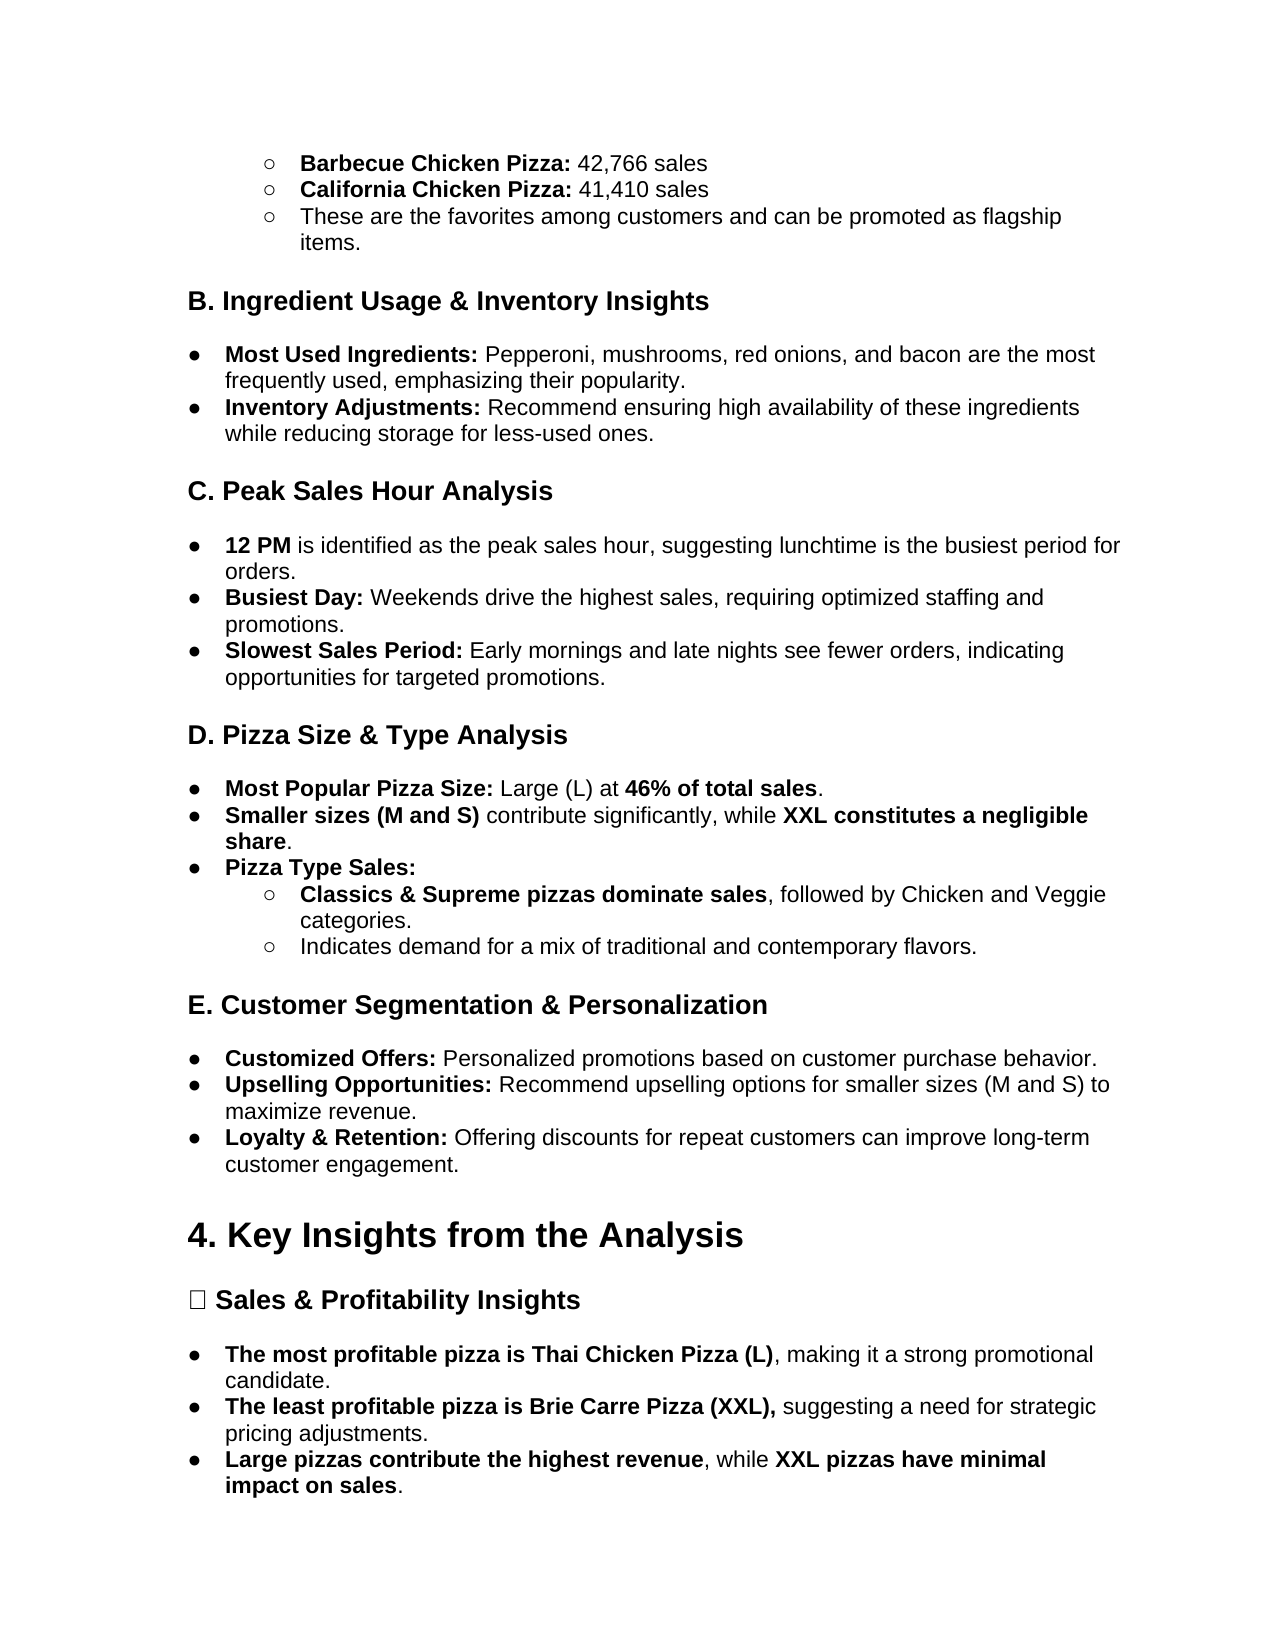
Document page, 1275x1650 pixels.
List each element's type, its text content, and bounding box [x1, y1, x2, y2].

list 12 PM is identified as the peak sales hour, suggesting lunchtime is the busiest period for orders. [187, 532, 1125, 584]
list California Chicken Pizza: 41,410 sales [262, 176, 1125, 203]
subtitle E. Customer Segmentation & Personalization [187, 989, 1125, 1020]
list These are the favorites among customers and can be promoted as flagship items. [262, 203, 1125, 255]
list Busiest Day: Weekends drive the highest sales, requiring optimized staffing and promotions. [187, 584, 1125, 637]
list Most Used Ingredients: Pepperoni, mushrooms, red onions, and bacon are the most frequently used, emphasizing their popularity. [187, 341, 1125, 393]
list Customized Offers: Personalized promotions based on customer purchase behavior. [187, 1045, 1125, 1071]
list Large pizzas contribute the highest revenue, while XXL pizzas have minimal impact on sales. [187, 1446, 1125, 1499]
list Indicates demand for a mix of traditional and contemporary flavors. [262, 933, 1125, 960]
list Inventory Adjustments: Recommend ensuring high availability of these ingredients while reducing storage for less-used ones. [187, 393, 1125, 446]
list The most profitable pizza is Thai Chicken Pizza (L), making it a strong promotional candidate. [187, 1341, 1125, 1393]
subtitle B. Ingredient Usage & Inventory Insights [187, 284, 1125, 316]
list The least profitable pizza is Brie Carre Pizza (XXL), suggesting a need for strategic pricing adjustments. [187, 1393, 1125, 1446]
list Barbecue Chicken Pizza: 42,766 sales [262, 150, 1125, 176]
list Loyalty & Retention: Offering discounts for repeat customers can improve long-term customer engagement. [187, 1124, 1125, 1177]
subtitle 4. Key Insights from the Analysis [187, 1214, 1125, 1255]
list Classics & Supreme pizzas dominate sales, followed by Chicken and Veggie categories. [262, 881, 1125, 933]
subtitle D. Pizza Size & Type Analysis [187, 719, 1125, 750]
list Most Popular Pizza Size: Large (L) at 46% of total sales. [187, 775, 1125, 802]
subtitle 🔹 Sales & Profitability Insights [187, 1284, 1125, 1316]
subtitle C. Peak Sales Hour Analysis [187, 475, 1125, 507]
list Smaller sizes (M and S) contribute significantly, while XXL constitutes a negligible share. [187, 802, 1125, 854]
list Upselling Opportunities: Recommend upselling options for smaller sizes (M and S) to maximize revenue. [187, 1071, 1125, 1124]
list Pizza Type Sales: [187, 854, 1125, 881]
list Slowest Sales Period: Early mornings and late nights see fewer orders, indicating opportunities for targeted promotions. [187, 637, 1125, 690]
